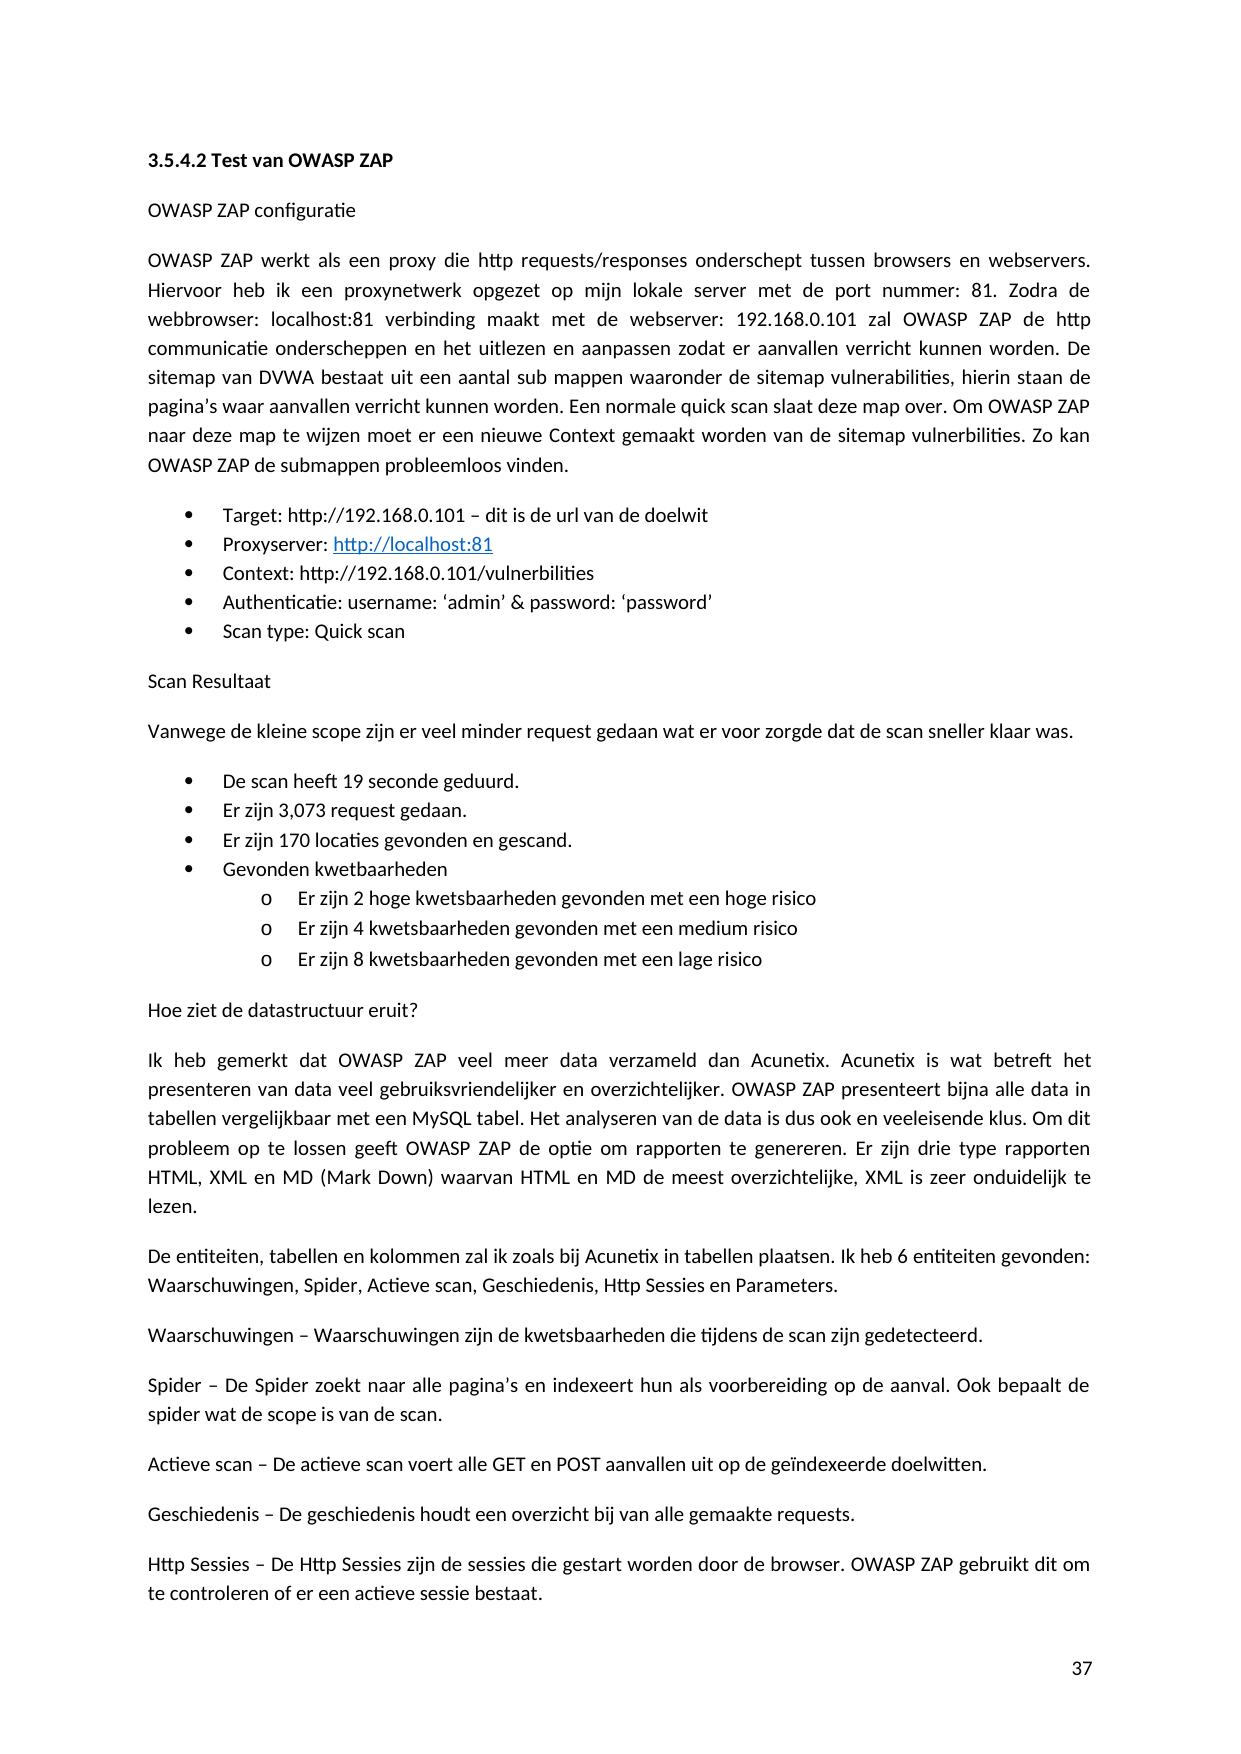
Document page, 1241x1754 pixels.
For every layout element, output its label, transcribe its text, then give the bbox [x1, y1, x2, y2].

list Er zijn 3,073 request gedaan. [185, 798, 1093, 823]
text Scan Resultaat [148, 668, 1093, 694]
text OWASP ZAP configuratie [148, 198, 1093, 223]
text Http Sessies – De Http Sessies zijn de sessies die gestart worden door de browser. OWASP ZAP gebruikt dit om te controleren of er een actieve sessie bestaat. [148, 1551, 1093, 1606]
text 3.5.4.2 Test van OWASP ZAP [148, 148, 1093, 173]
text Vanwege de kleine scope zijn er veel minder request gedaan wat er voor zorgde dat de scan sneller klaar was. [148, 718, 1093, 744]
text Geschiedenis – De geschiedenis houdt een overzicht bij van alle gemaakte requests. [148, 1501, 1093, 1527]
text OWASP ZAP werkt als een proxy die http requests/responses onderschept tussen browsers en webservers. Hiervoor heb ik een proxynetwerk opgezet op mijn lokale server met de port nummer: 81. Zodra de webbrowser: localhost:81 verbinding maakt met de webserver: 192.168.0.101 zal OWASP ZAP de http communicatie onderscheppen en het uitlezen en aanpassen zodat er aanvallen verricht kunnen worden. De sitemap van DVWA bestaat uit een aantal sub mappen waaronder de sitemap vulnerabilities, hierin staan de pagina’s waar aanvallen verricht kunnen worden. Een normale quick scan slaat deze map over. Om OWASP ZAP naar deze map te wijzen moet er een nieuwe Context gemaakt worden van de sitemap vulnerbilities. Zo kan OWASP ZAP de submappen probleemloos vinden. [148, 248, 1093, 477]
list Target: http://192.168.0.101 – dit is de url van de doelwit [185, 502, 1093, 527]
list Er zijn 2 hoge kwetsbaarheden gevonden met een hoge risico [260, 885, 1093, 912]
text Waarschuwingen – Waarschuwingen zijn de kwetsbaarheden die tijdens de scan zijn gedetecteerd. [148, 1322, 1093, 1348]
list Er zijn 170 locaties gevonden en gescand. [185, 827, 1093, 852]
list De scan heeft 19 seconde geduurd. [185, 768, 1093, 794]
list Authenticatie: username: ‘admin’ & password: ‘password’ [185, 589, 1093, 615]
list Scan type: Quick scan [185, 618, 1093, 644]
text De entiteiten, tabellen en kolommen zal ik zoals bij Acunetix in tabellen plaatsen. Ik heb 6 entiteiten gevonden: Waarschuwingen, Spider, Actieve scan, Geschiedenis, Http Sessies en Parameters. [148, 1243, 1093, 1298]
text Actieve scan – De actieve scan voert alle GET en POST aanvallen uit op de geïndexeerde doelwitten. [148, 1451, 1093, 1477]
text Ik heb gemerkt dat OWASP ZAP veel meer data verzameld dan Acunetix. Acunetix is wat betreft het presenteren van data veel gebruiksvriendelijker en overzichtelijker. OWASP ZAP presenteert bijna alle data in tabellen vergelijkbaar met een MySQL tabel. Het analyseren van de data is dus ook en veeleisende klus. Om dit probleem op te lossen geeft OWASP ZAP de optie om rapporten te genereren. Er zijn drie type rapporten HTML, XML en MD (Mark Down) waarvan HTML en MD de meest overzichtelijke, XML is zeer onduidelijk te lezen. [148, 1047, 1093, 1218]
list Er zijn 8 kwetsbaarheden gevonden met een lage risico [260, 946, 1093, 972]
list Proxyserver: http://localhost:81 [185, 531, 1093, 556]
list Gevonden kwetbaarheden [185, 856, 1093, 881]
list Context: http://192.168.0.101/vulnerbilities [185, 560, 1093, 586]
list Er zijn 4 kwetsbaarheden gevonden met een medium risico [260, 916, 1093, 942]
text Spider – De Spider zoekt naar alle pagina’s en indexeert hun als voorbereiding op de aanval. Ook bepaalt de spider wat de scope is van de scan. [148, 1372, 1093, 1427]
text Hoe ziet de datastructuur eruit? [148, 997, 1093, 1023]
